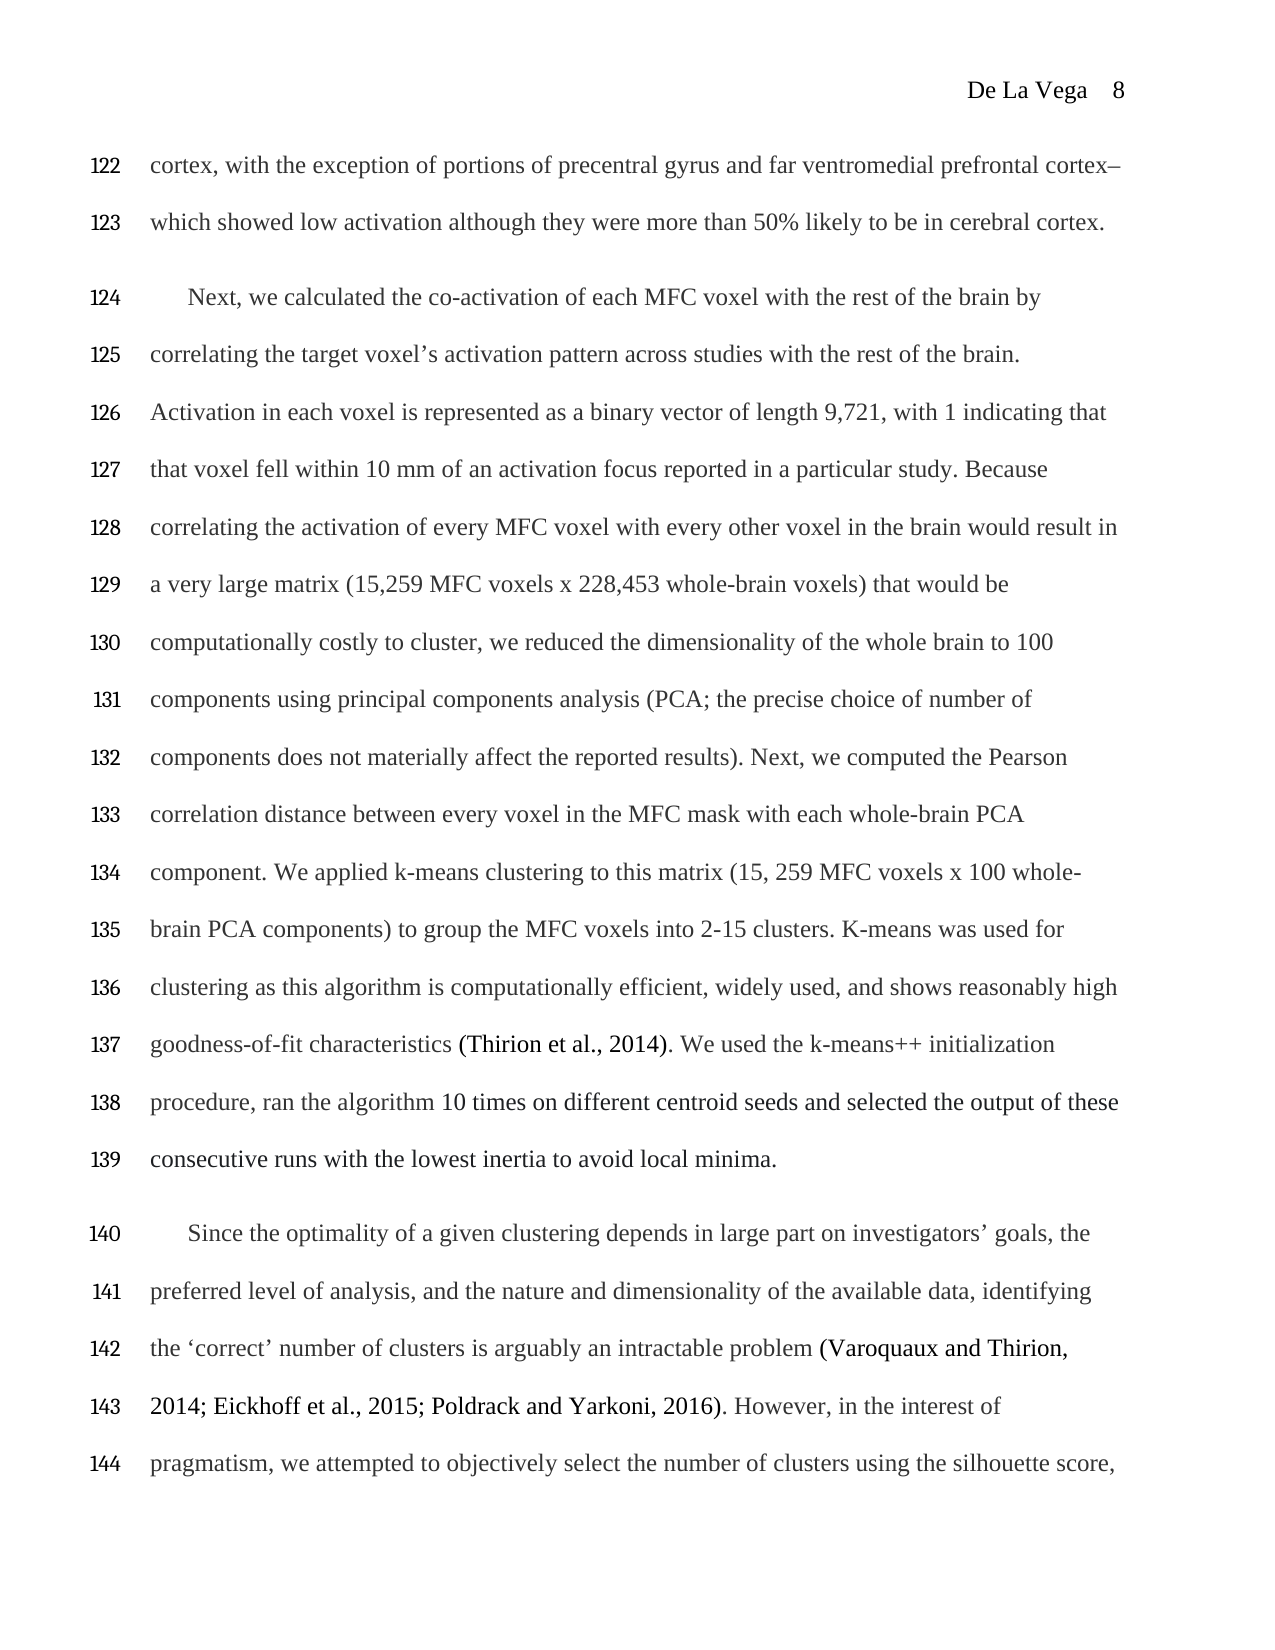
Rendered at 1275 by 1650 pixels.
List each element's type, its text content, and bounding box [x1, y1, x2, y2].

text Next, we calculated the co-activation of each MFC voxel with the rest of the brain by correlating the target voxel’s activation pattern across studies with the rest of the brain. Activation in each voxel is represented as a binary vector of length 9,721, with 1 indicating that that voxel fell within 10 mm of an activation focus reported in a particular study. Because correlating the activation of every MFC voxel with every other voxel in the brain would result in a very large matrix (15,259 MFC voxels x 228,453 whole-brain voxels) that would be computationally costly to cluster, we reduced the dimensionality of the whole brain to 100 components using principal components analysis (PCA; the precise choice of number of components does not materially affect the reported results). Next, we computed the Pearson correlation distance between every voxel in the MFC mask with each whole-brain PCA component. We applied k-means clustering to this matrix (15, 259 MFC voxels x 100 whole-brain PCA components) to group the MFC voxels into 2-15 clusters. K-means was used for clustering as this algorithm is computationally efficient, widely used, and shows reasonably high goodness-of-fit characteristics (Thirion et al., 2014). We used the k-means++ initialization procedure, ran the algorithm 10 times on different centroid seeds and selected the output of these consecutive runs with the lowest inertia to avoid local minima. [150, 282, 1125, 1173]
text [150, 150, 1125, 236]
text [150, 1218, 1125, 1477]
